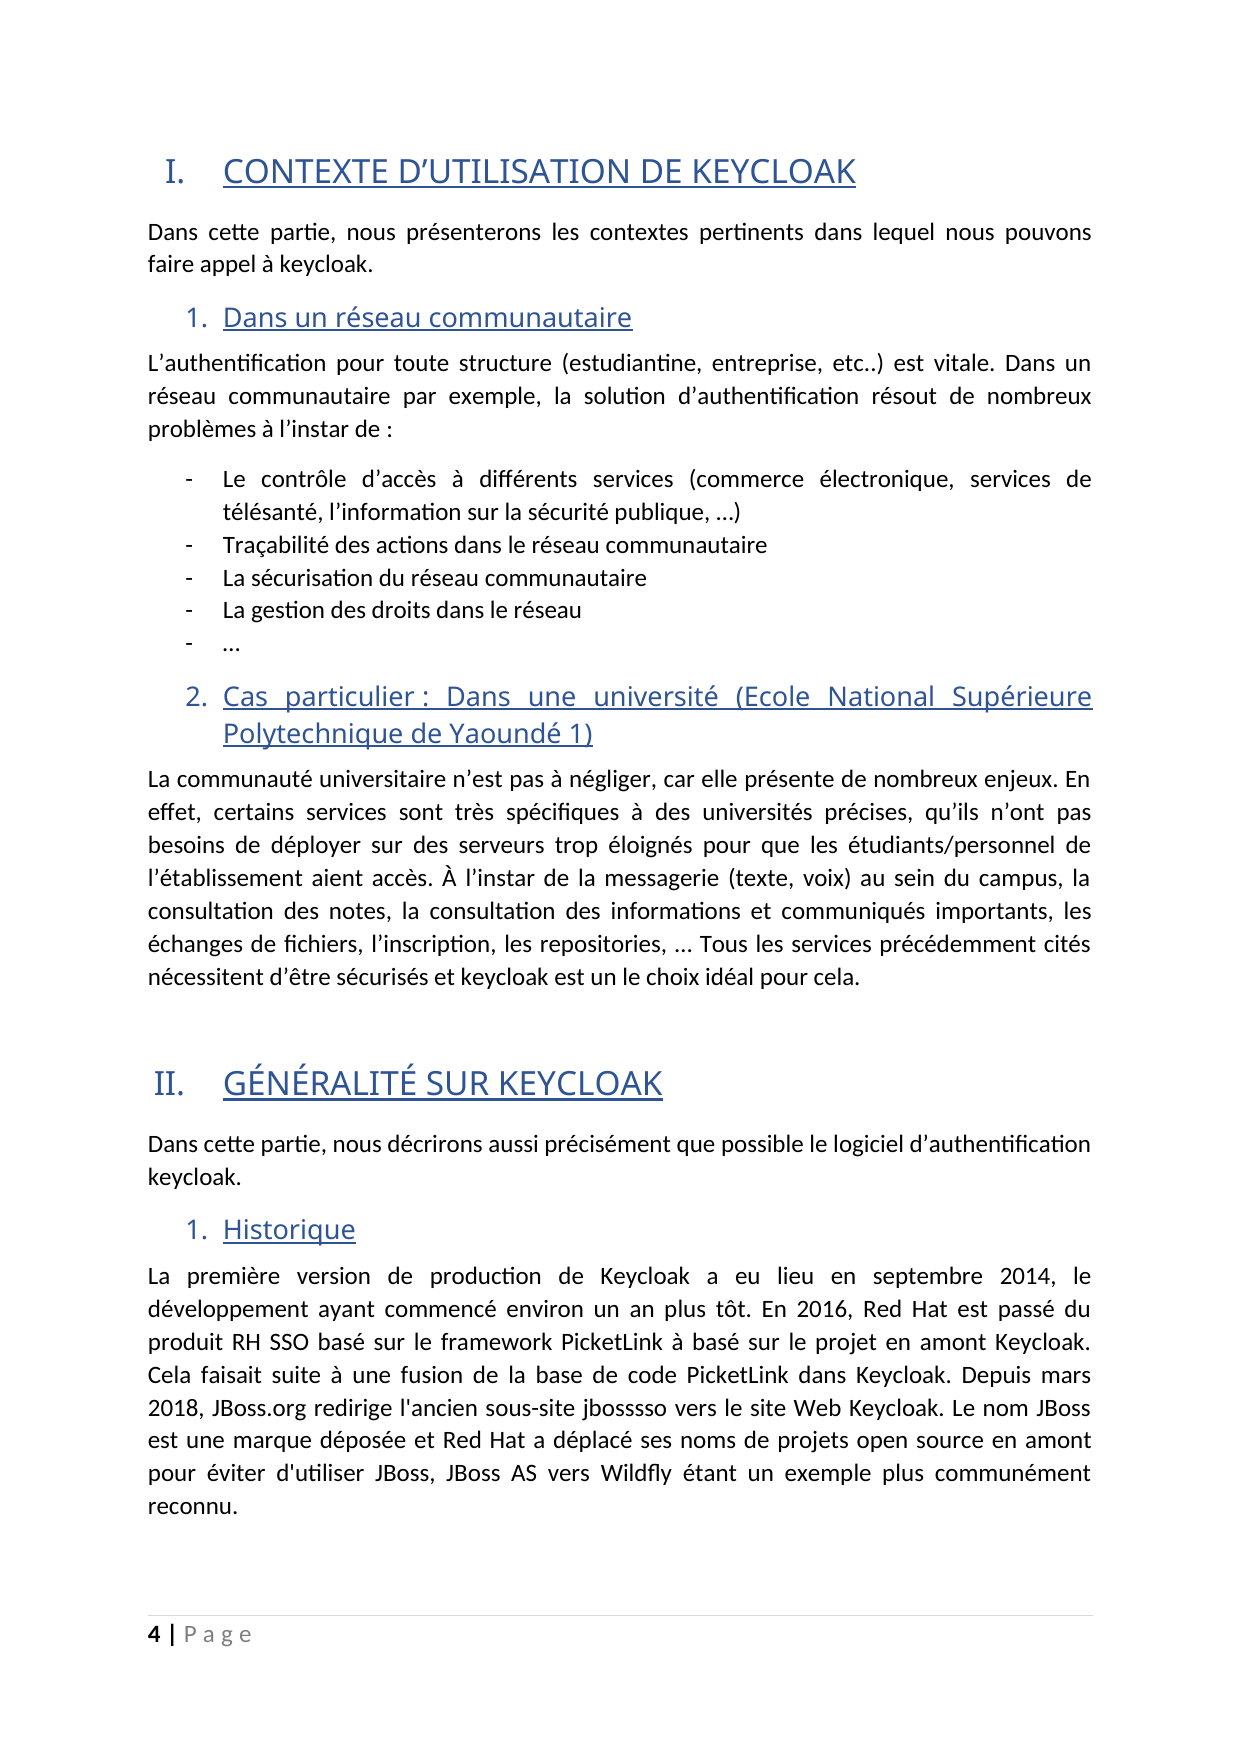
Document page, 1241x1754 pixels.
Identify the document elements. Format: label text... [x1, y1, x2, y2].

subtitle Cas particulier : Dans une université (Ecole National Supérieure Polytechnique de Yaoundé 1) [185, 677, 1093, 751]
subtitle GÉNÉRALITÉ SUR KEYCLOAK [185, 1060, 1093, 1106]
subtitle Historique [185, 1211, 1093, 1248]
list Traçabilité des actions dans le réseau communautaire [185, 529, 1093, 559]
subtitle CONTEXTE D’UTILISATION DE KEYCLOAK [185, 148, 1093, 193]
list … [185, 628, 1093, 658]
text La première version de production de Keycloak a eu lieu en septembre 2014, le développement ayant commencé environ un an plus tôt. En 2016, Red Hat est passé du produit RH SSO basé sur le framework PicketLink à basé sur le projet en amont Keycloak. Cela faisait suite à une fusion de la base de code PicketLink dans Keycloak. Depuis mars 2018, JBoss.org redirige l'ancien sous-site jbosssso vers le site Web Keycloak. Le nom JBoss est une marque déposée et Red Hat a déplacé ses noms de projets open source en amont pour éviter d'utiliser JBoss, JBoss AS vers Wildfly étant un exemple plus communément reconnu. [148, 1260, 1093, 1521]
list Le contrôle d’accès à différents services (commerce électronique, services de télésanté, l’information sur la sécurité publique, …) [185, 463, 1093, 526]
text Dans cette partie, nous présenterons les contextes pertinents dans lequel nous pouvons faire appel à keycloak. [148, 216, 1093, 279]
text Dans cette partie, nous décrirons aussi précisément que possible le logiciel d’authentification keycloak. [148, 1128, 1093, 1192]
list La gestion des droits dans le réseau [185, 595, 1093, 625]
text L’authentification pour toute structure (estudiantine, entreprise, etc..) est vitale. Dans un réseau communautaire par exemple, la solution d’authentification résout de nombreux problèmes à l’instar de : [148, 348, 1093, 444]
subtitle Dans un réseau communautaire [185, 298, 1093, 335]
list La sécurisation du réseau communautaire [185, 562, 1093, 592]
text La communauté universitaire n’est pas à négliger, car elle présente de nombreux enjeux. En effet, certains services sont très spécifiques à des universités précises, qu’ils n’ont pas besoins de déployer sur des serveurs trop éloignés pour que les étudiants/personnel de l’établissement aient accès. À l’instar de la messagerie (texte, voix) au sein du campus, la consultation des notes, la consultation des informations et communiqués importants, les échanges de fichiers, l’inscription, les repositories, … Tous les services précédemment cités nécessitent d’être sécurisés et keycloak est un le choix idéal pour cela. [148, 763, 1093, 991]
